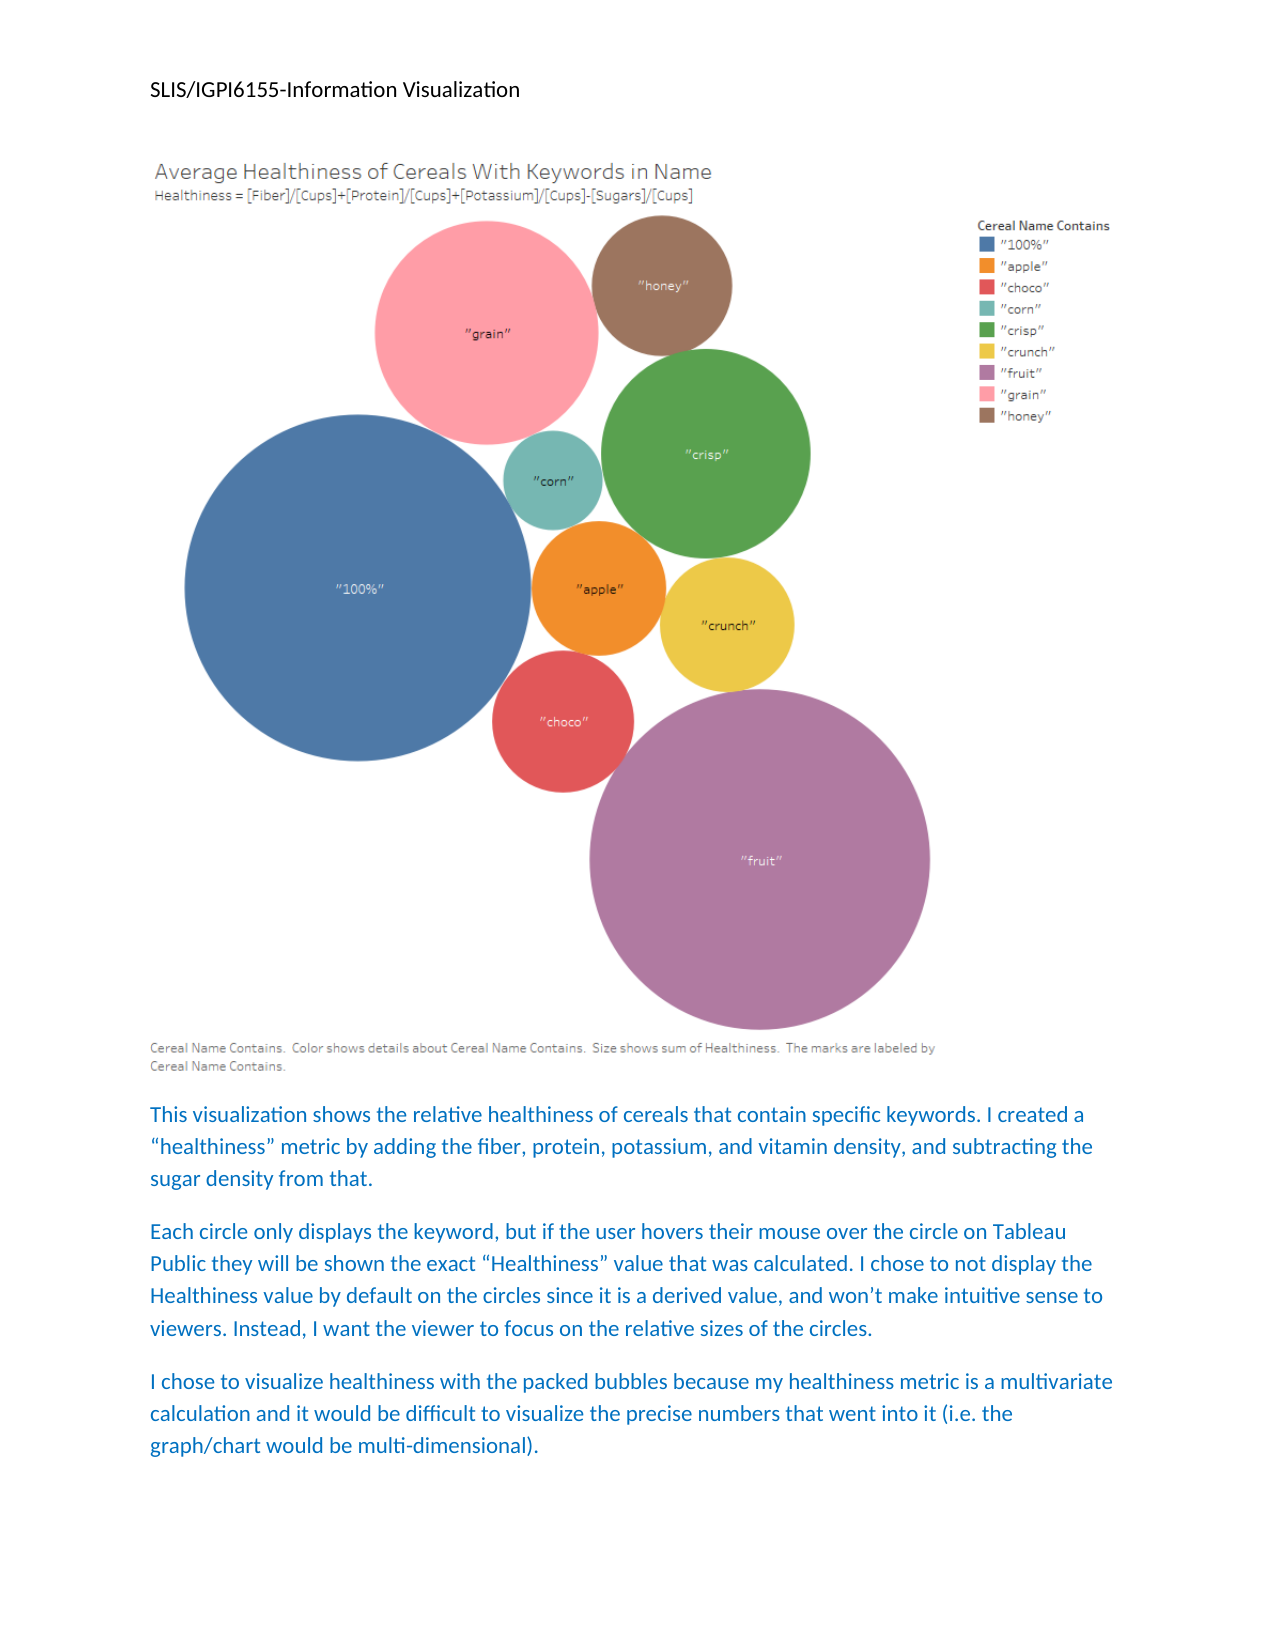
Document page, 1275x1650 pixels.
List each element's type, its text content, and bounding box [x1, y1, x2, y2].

text I chose to visualize healthiness with the packed bubbles because my healthiness metric is a multivariate calculation and it would be difficult to visualize the precise numbers that went into it (i.e. the graph/chart would be multi-dimensional). [150, 1367, 1125, 1459]
text Each circle only displays the keyword, but if the user hovers their mouse over the circle on Tableau Public they will be shown the exact “Healthiness” value that was calculated. I chose to not display the Healthiness value by default on the circles since it is a derived value, and won’t make intuitive sense to viewers. Instead, I want the viewer to focus on the relative sizes of the circles. [150, 1217, 1125, 1342]
picture [150, 150, 1125, 1075]
text This visualization shows the relative healthiness of cereals that contain specific keywords. I created a “healthiness” metric by adding the fiber, protein, potassium, and vitamin density, and subtracting the sugar density from that. [150, 1100, 1125, 1192]
